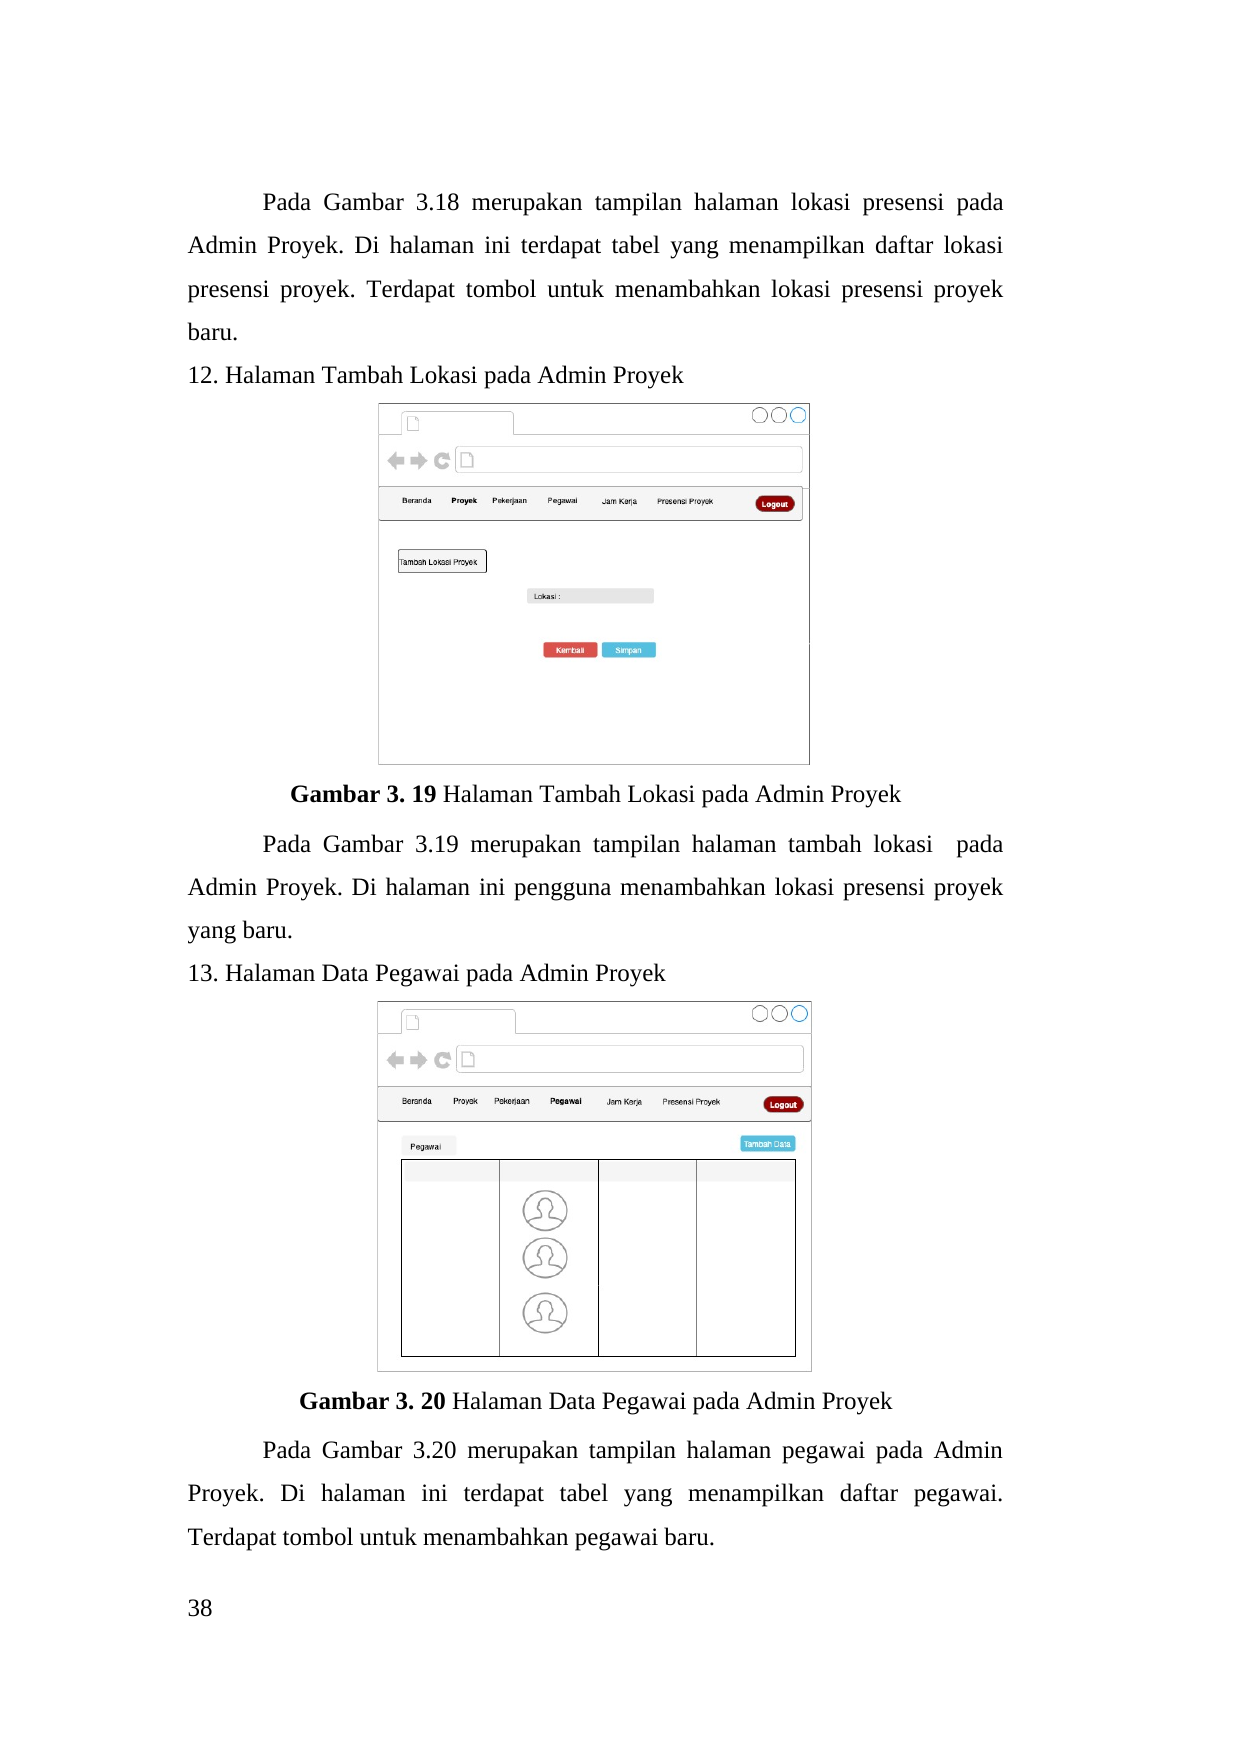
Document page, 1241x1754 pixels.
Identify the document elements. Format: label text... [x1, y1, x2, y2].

list Pada Gambar 3.18 merupakan tampilan halaman lokasi presensi pada Admin Proyek. Di halaman ini terdapat tabel yang menampilkan daftar lokasi presensi proyek. Terdapat tombol untuk menambahkan lokasi presensi proyek baru. [187, 187, 1004, 346]
list Halaman Data Pegawai pada Admin Proyek [187, 958, 1004, 987]
list Halaman Tambah Lokasi pada Admin Proyek [187, 360, 1004, 389]
text Gambar 3. 20 Halaman Data Pegawai pada Admin Proyek [187, 1386, 1004, 1414]
list Pada Gambar 3.20 merupakan tampilan halaman pegawai pada Admin Proyek. Di halaman ini terdapat tabel yang menampilkan daftar pegawai. Terdapat tombol untuk menambahkan pegawai baru. [187, 1435, 1004, 1550]
text Gambar 3. 19 Halaman Tambah Lokasi pada Admin Proyek [187, 779, 1004, 808]
picture [377, 1001, 814, 1372]
picture [378, 403, 814, 765]
list Pada Gambar 3.19 merupakan tampilan halaman tambah lokasi pada Admin Proyek. Di halaman ini pengguna menambahkan lokasi presensi proyek yang baru. [187, 829, 1004, 944]
